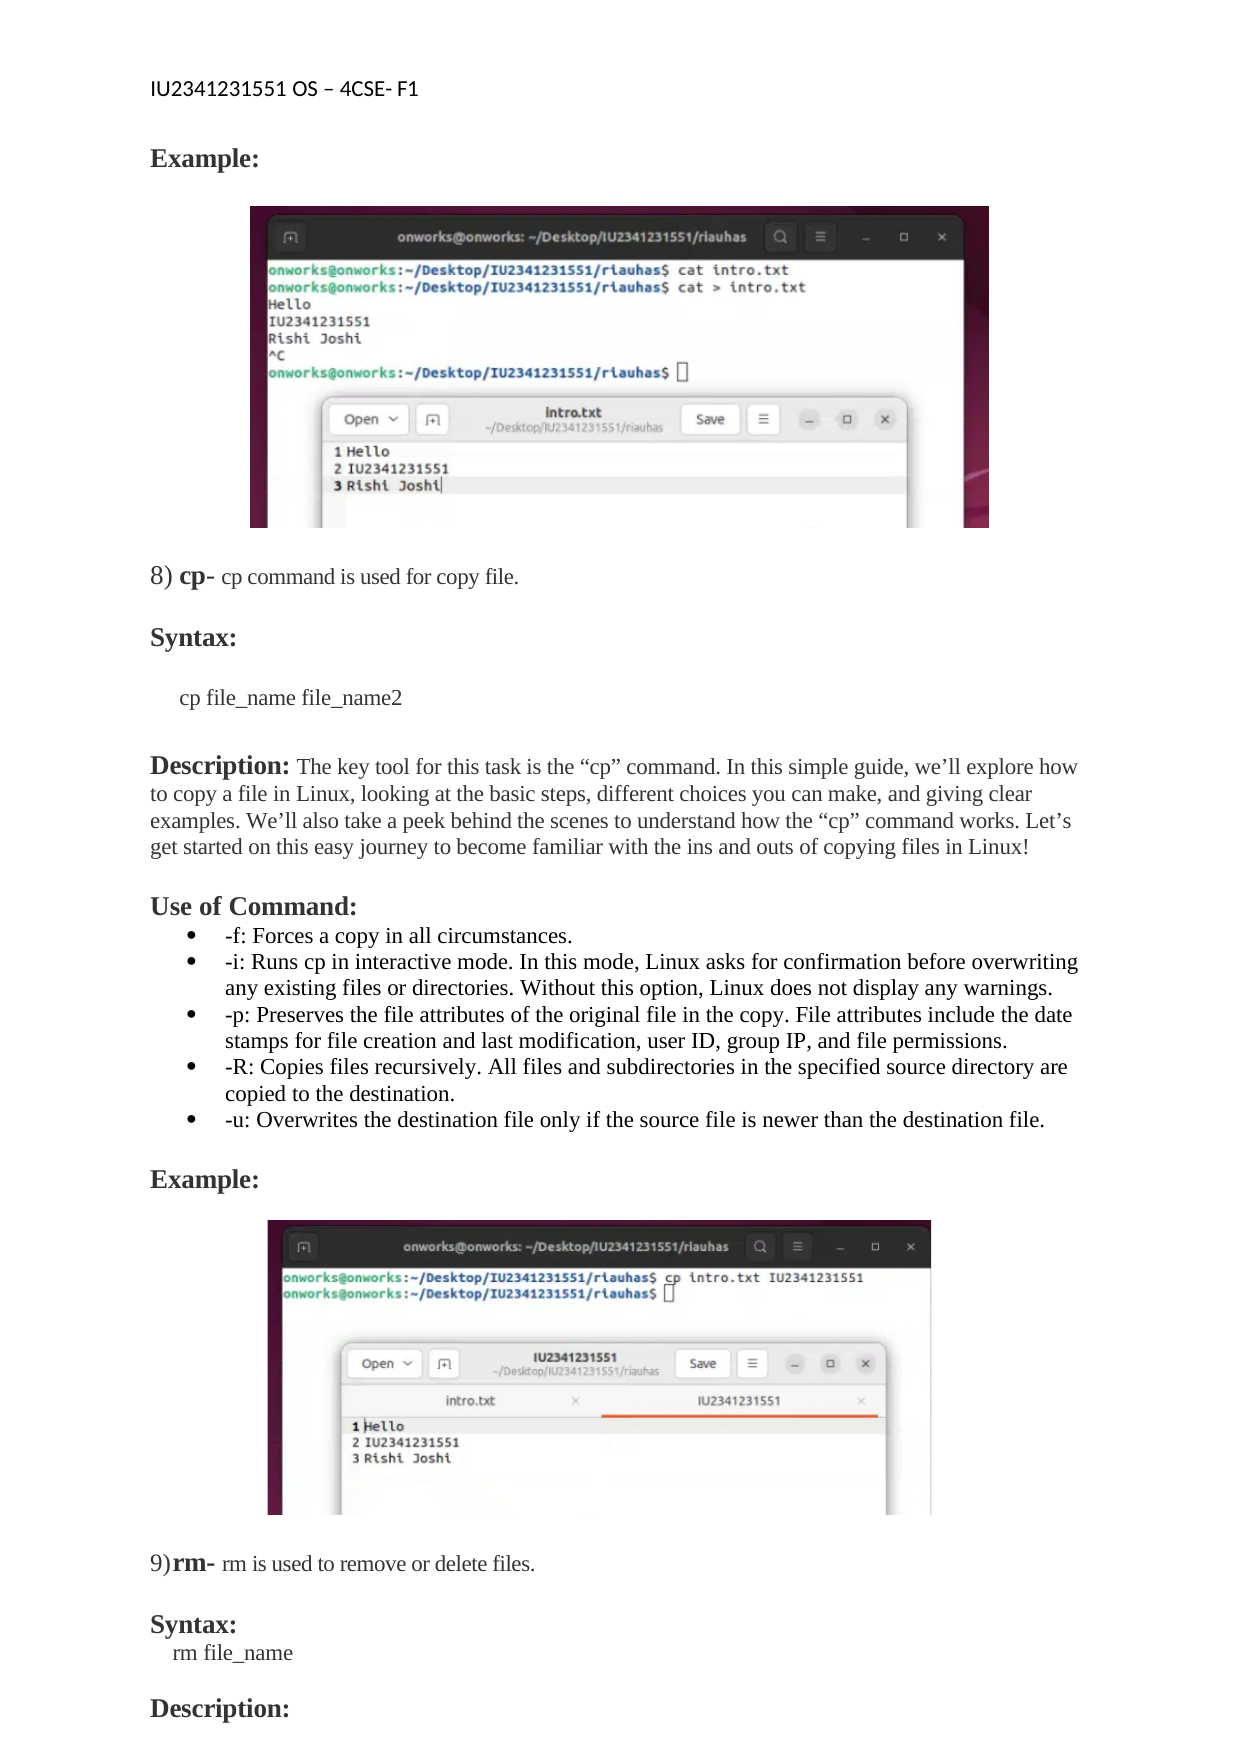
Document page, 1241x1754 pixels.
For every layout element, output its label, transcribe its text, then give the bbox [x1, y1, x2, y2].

text Syntax: [150, 1608, 1084, 1639]
list -p: Preserves the file attributes of the original file in the copy. File attributes include the date stamps for file creation and last modification, user ID, group IP, and file permissions. [187, 1001, 1084, 1053]
list -R: Copies files recursively. All files and subdirectories in the specified source directory are copied to the destination. [187, 1053, 1084, 1106]
text Example: [150, 1163, 359, 1195]
text rm file_name [150, 1639, 1084, 1666]
text Use of Command: [150, 891, 359, 922]
text Example: [150, 142, 359, 173]
text Description: The key tool for this task is the “cp” command. In this simple guide, we’ll explore how to copy a file in Linux, looking at the basic steps, different choices you can make, and giving clear examples. We’ll also take a peek behind the scenes to understand how the “cp” command works. Let’s get started on this easy journey to become familiar with the ins and outs of copying files in Linux! [150, 749, 1101, 859]
text cp file_name file_name2 [150, 683, 1099, 710]
list -i: Runs cp in interactive mode. In this mode, Linux asks for confirmation before overwriting any existing files or directories. Without this option, Linux does not display any warnings. [187, 948, 1084, 1001]
text Syntax: [150, 621, 1099, 652]
list -u: Overwrites the destination file only if the source file is newer than the destination file. [187, 1106, 1084, 1132]
text Description: [150, 1692, 1084, 1723]
picture [250, 206, 989, 528]
list -f: Forces a copy in all circumstances. [187, 922, 1084, 948]
picture [267, 1220, 932, 1515]
